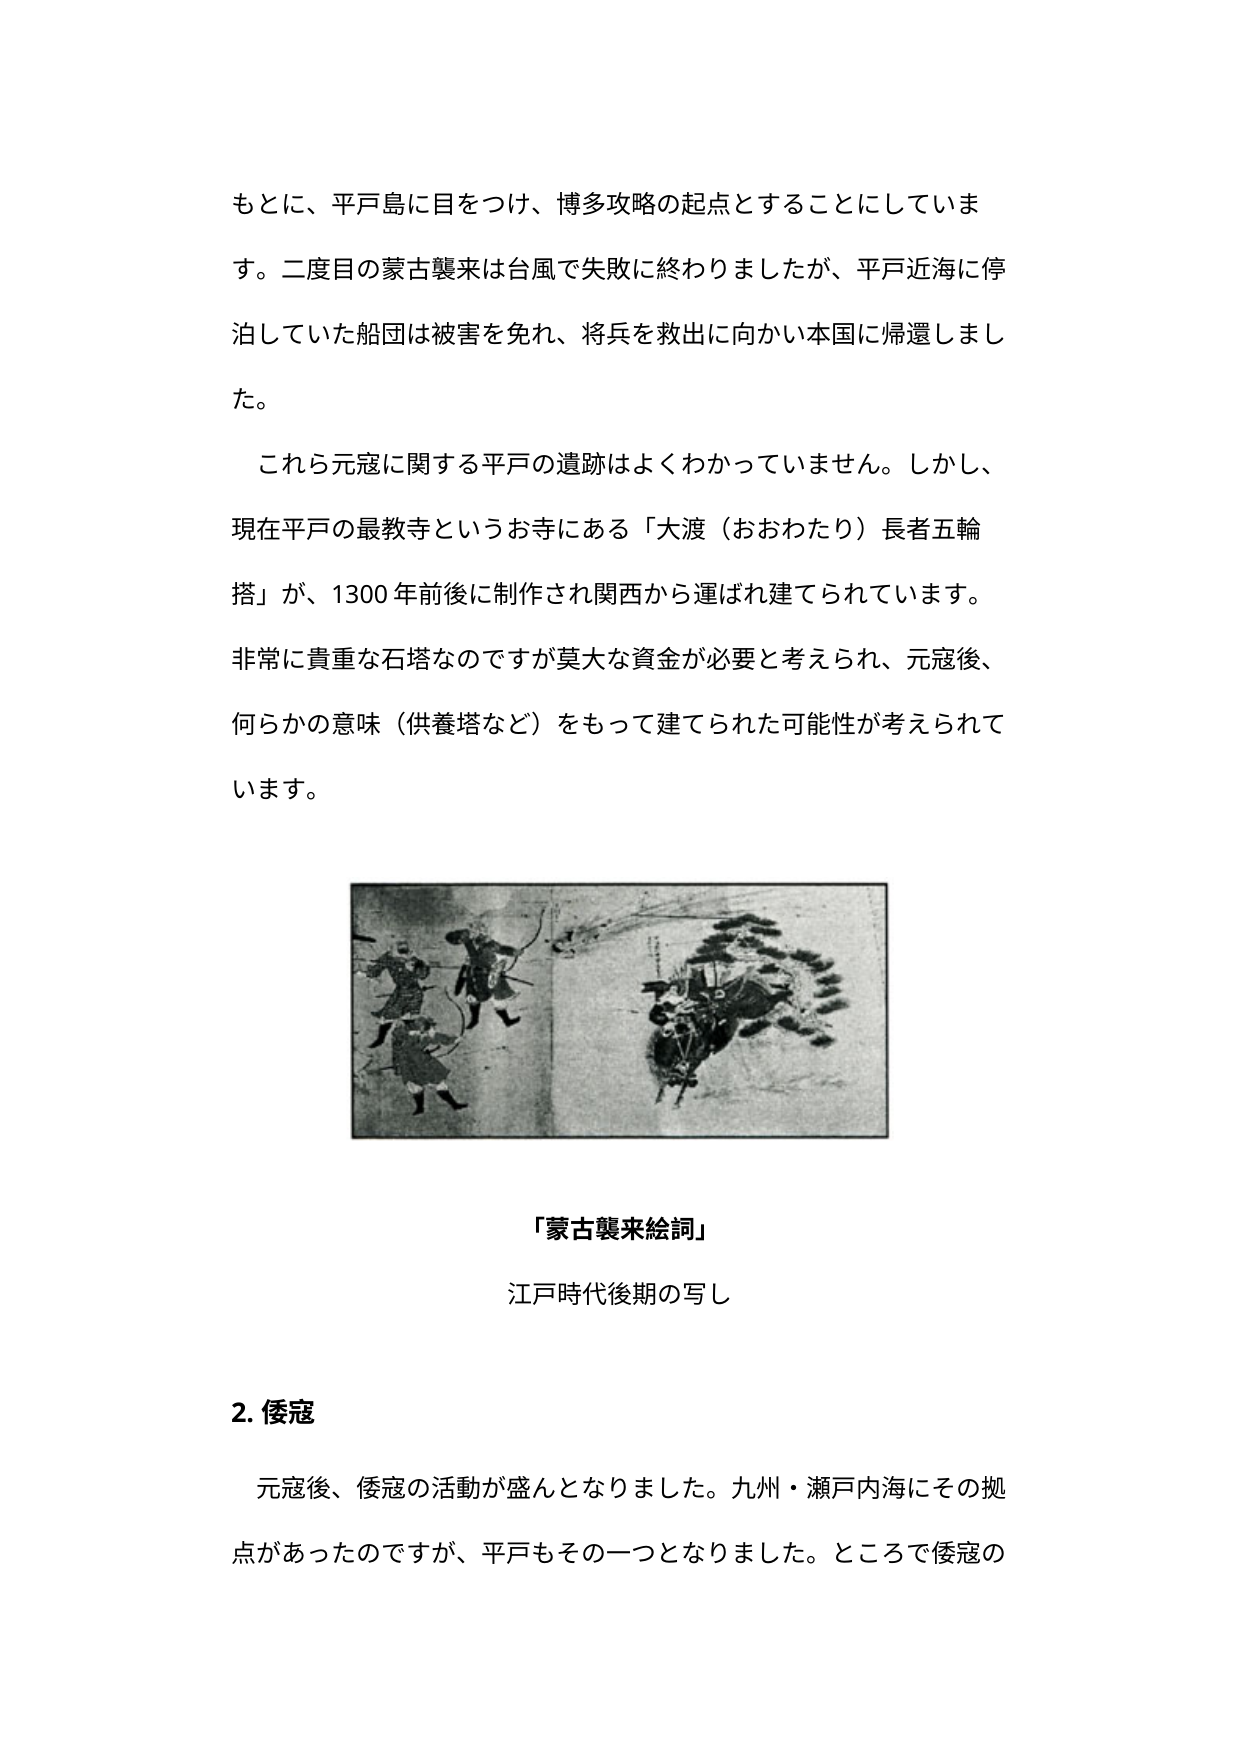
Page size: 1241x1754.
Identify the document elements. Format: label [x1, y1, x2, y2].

table_header [231, 162, 1009, 1592]
picture [346, 877, 894, 1144]
